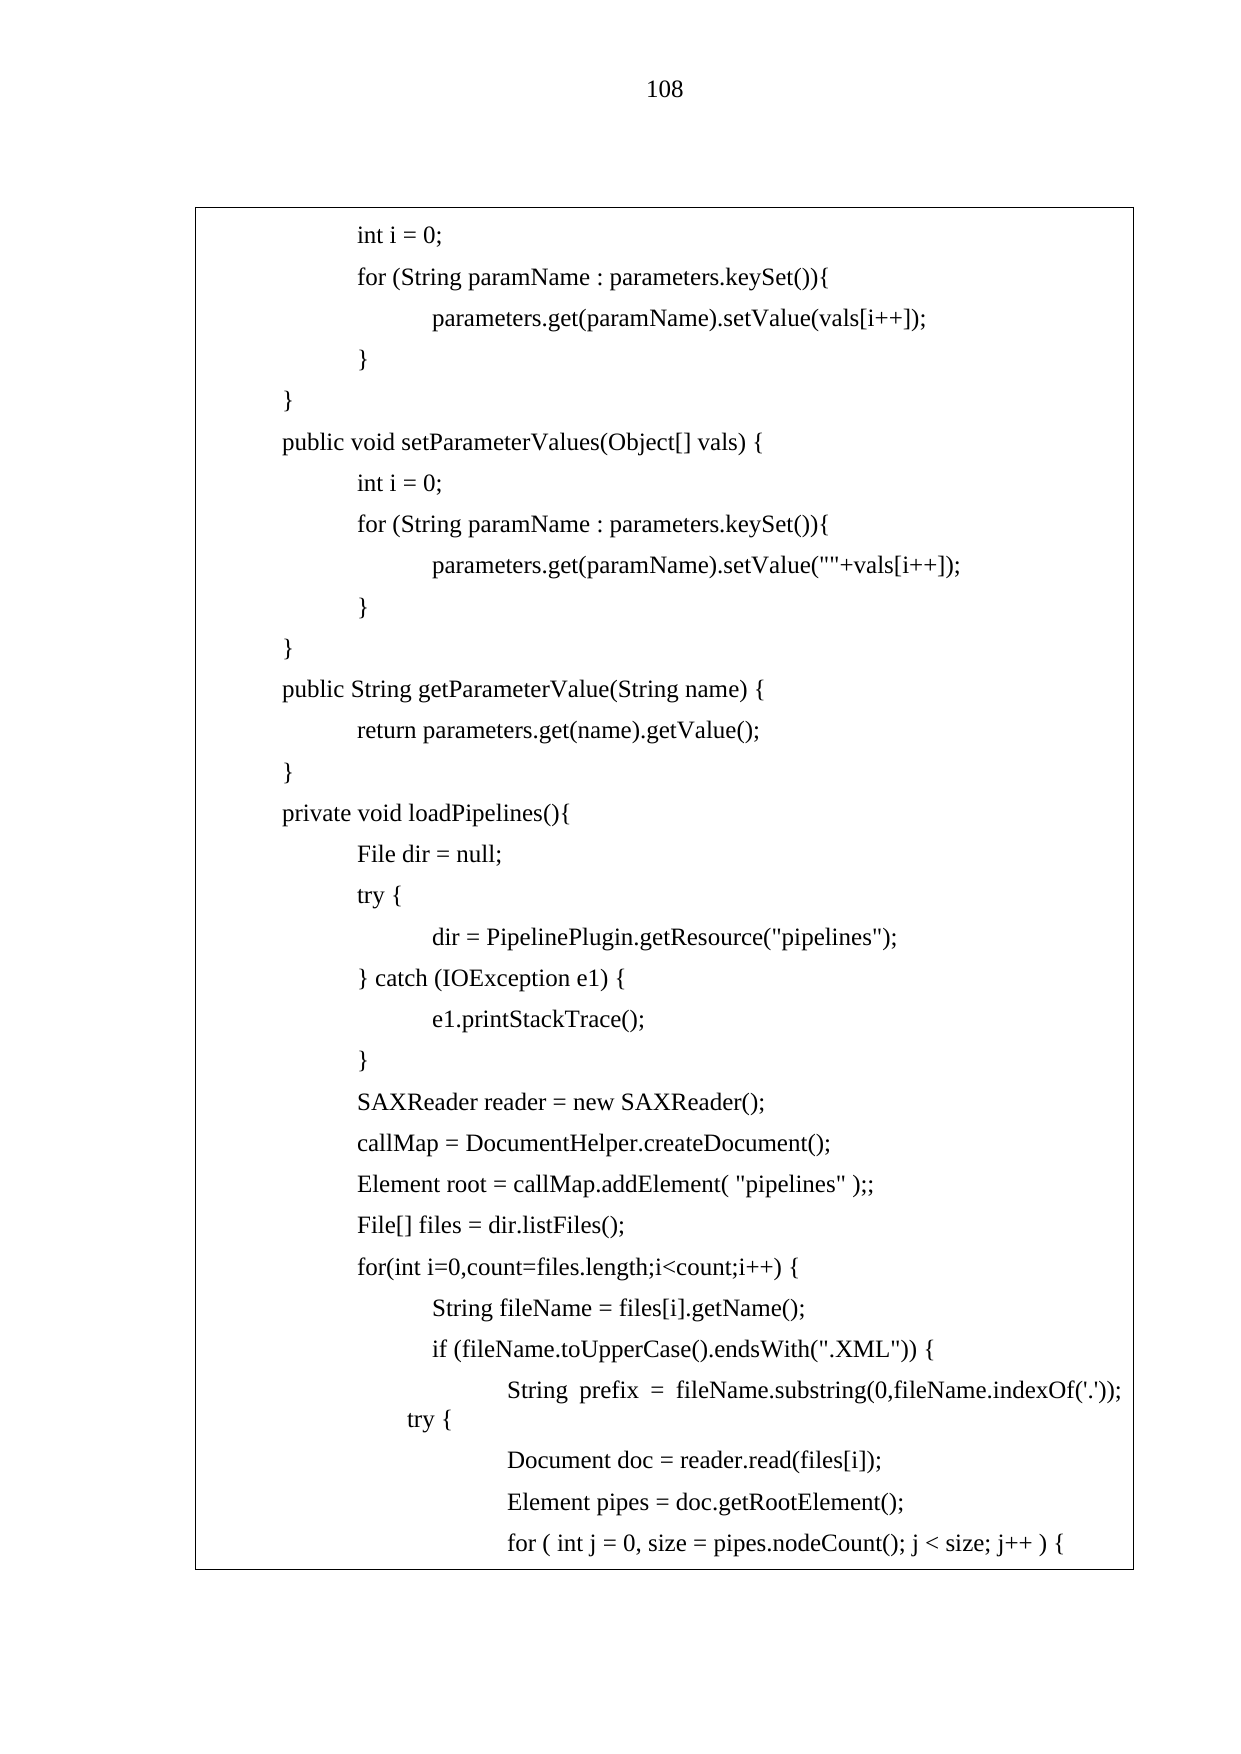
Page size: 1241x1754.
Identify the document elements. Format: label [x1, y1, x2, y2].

table_header [196, 208, 1133, 1569]
